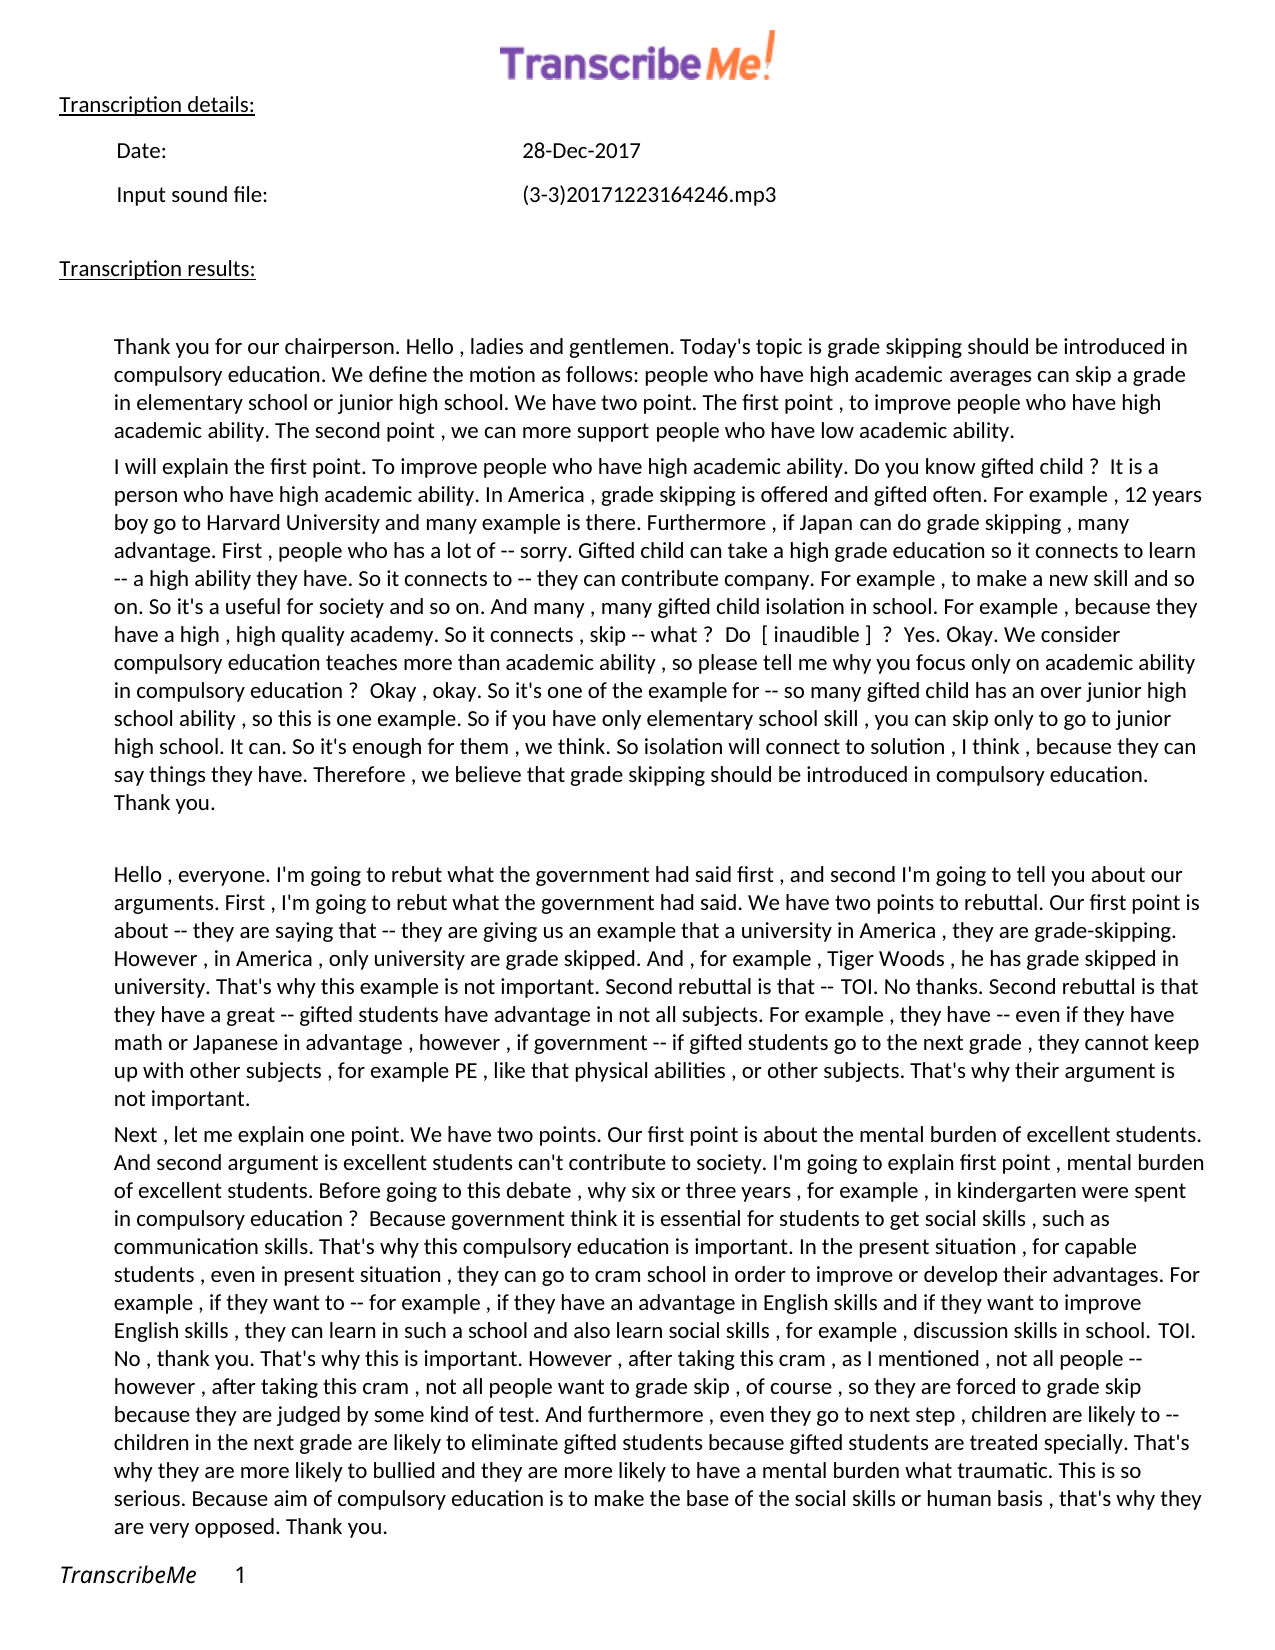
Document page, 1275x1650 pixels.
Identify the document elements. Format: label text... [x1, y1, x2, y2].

table_header Date: [60, 129, 466, 172]
table_header 28-Dec-2017 [466, 129, 1217, 172]
text Thank you for our chairperson. Hello , ladies and gentlemen. Today's topic is grade skipping should be introduced in compulsory education. We define the motion as follows: people who have high academic averages can skip a grade in elementary school or junior high school. We have two point. The first point , to improve people who have high academic ability. The second point , we can more support people who have low academic ability. [114, 332, 1208, 444]
text Hello , everyone. I'm going to rebut what the government had said first , and second I'm going to tell you about our arguments. First , I'm going to rebut what the government had said. We have two points to rebuttal. Our first point is about -- they are saying that -- they are giving us an example that a university in America , they are grade-skipping. However , in America , only university are grade skipped. And , for example , Tiger Woods , he has grade skipped in university. That's why this example is not important. Second rebuttal is that -- TOI. No thanks. Second rebuttal is that they have a great -- gifted students have advantage in not all subjects. For example , they have -- even if they have math or Japanese in advantage , however , if government -- if gifted students go to the next grade , they cannot keep up with other subjects , for example PE , like that physical abilities , or other subjects. That's why their argument is not important. [114, 860, 1208, 1112]
text Transcription details: [59, 90, 1216, 118]
table_cell Input sound file: [60, 173, 466, 216]
text Transcription results: [59, 227, 1216, 283]
text I will explain the first point. To improve people who have high academic ability. Do you know gifted child ? It is a person who have high academic ability. In America , grade skipping is offered and gifted often. For example , 12 years boy go to Harvard University and many example is there. Furthermore , if Japan can do grade skipping , many advantage. First , people who has a lot of -- sorry. Gifted child can take a high grade education so it connects to learn -- a high ability they have. So it connects to -- they can contribute company. For example , to make a new skill and so on. So it's a useful for society and so on. And many , many gifted child isolation in school. For example , because they have a high , high quality academy. So it connects , skip -- what ? Do [ inaudible ] ? Yes. Okay. We consider compulsory education teaches more than academic ability , so please tell me why you focus only on academic ability in compulsory education ? Okay , okay. So it's one of the example for -- so many gifted child has an over junior high school ability , so this is one example. So if you have only elementary school skill , you can skip only to go to junior high school. It can. So it's enough for them , we think. So isolation will connect to solution , I think , because they can say things they have. Therefore , we believe that grade skipping should be introduced in compulsory education. Thank you. [114, 452, 1208, 816]
table_cell (3-3)20171223164246.mp3 [466, 173, 1217, 216]
picture [500, 30, 775, 80]
text Next , let me explain one point. We have two points. Our first point is about the mental burden of excellent students. And second argument is excellent students can't contribute to society. I'm going to explain first point , mental burden of excellent students. Before going to this debate , why six or three years , for example , in kindergarten were spent in compulsory education ? Because government think it is essential for students to get social skills , such as communication skills. That's why this compulsory education is important. In the present situation , for capable students , even in present situation , they can go to cram school in order to improve or develop their advantages. For example , if they want to -- for example , if they have an advantage in English skills and if they want to improve English skills , they can learn in such a school and also learn social skills , for example , discussion skills in school. TOI. No , thank you. That's why this is important. However , after taking this cram , as I mentioned , not all people -- however , after taking this cram , not all people want to grade skip , of course , so they are forced to grade skip because they are judged by some kind of test. And furthermore , even they go to next step , children are likely to -- children in the next grade are likely to eliminate gifted students because gifted students are treated specially. That's why they are more likely to bullied and they are more likely to have a mental burden what traumatic. This is so serious. Because aim of compulsory education is to make the base of the social skills or human basis , that's why they are very opposed. Thank you. [114, 1120, 1208, 1540]
